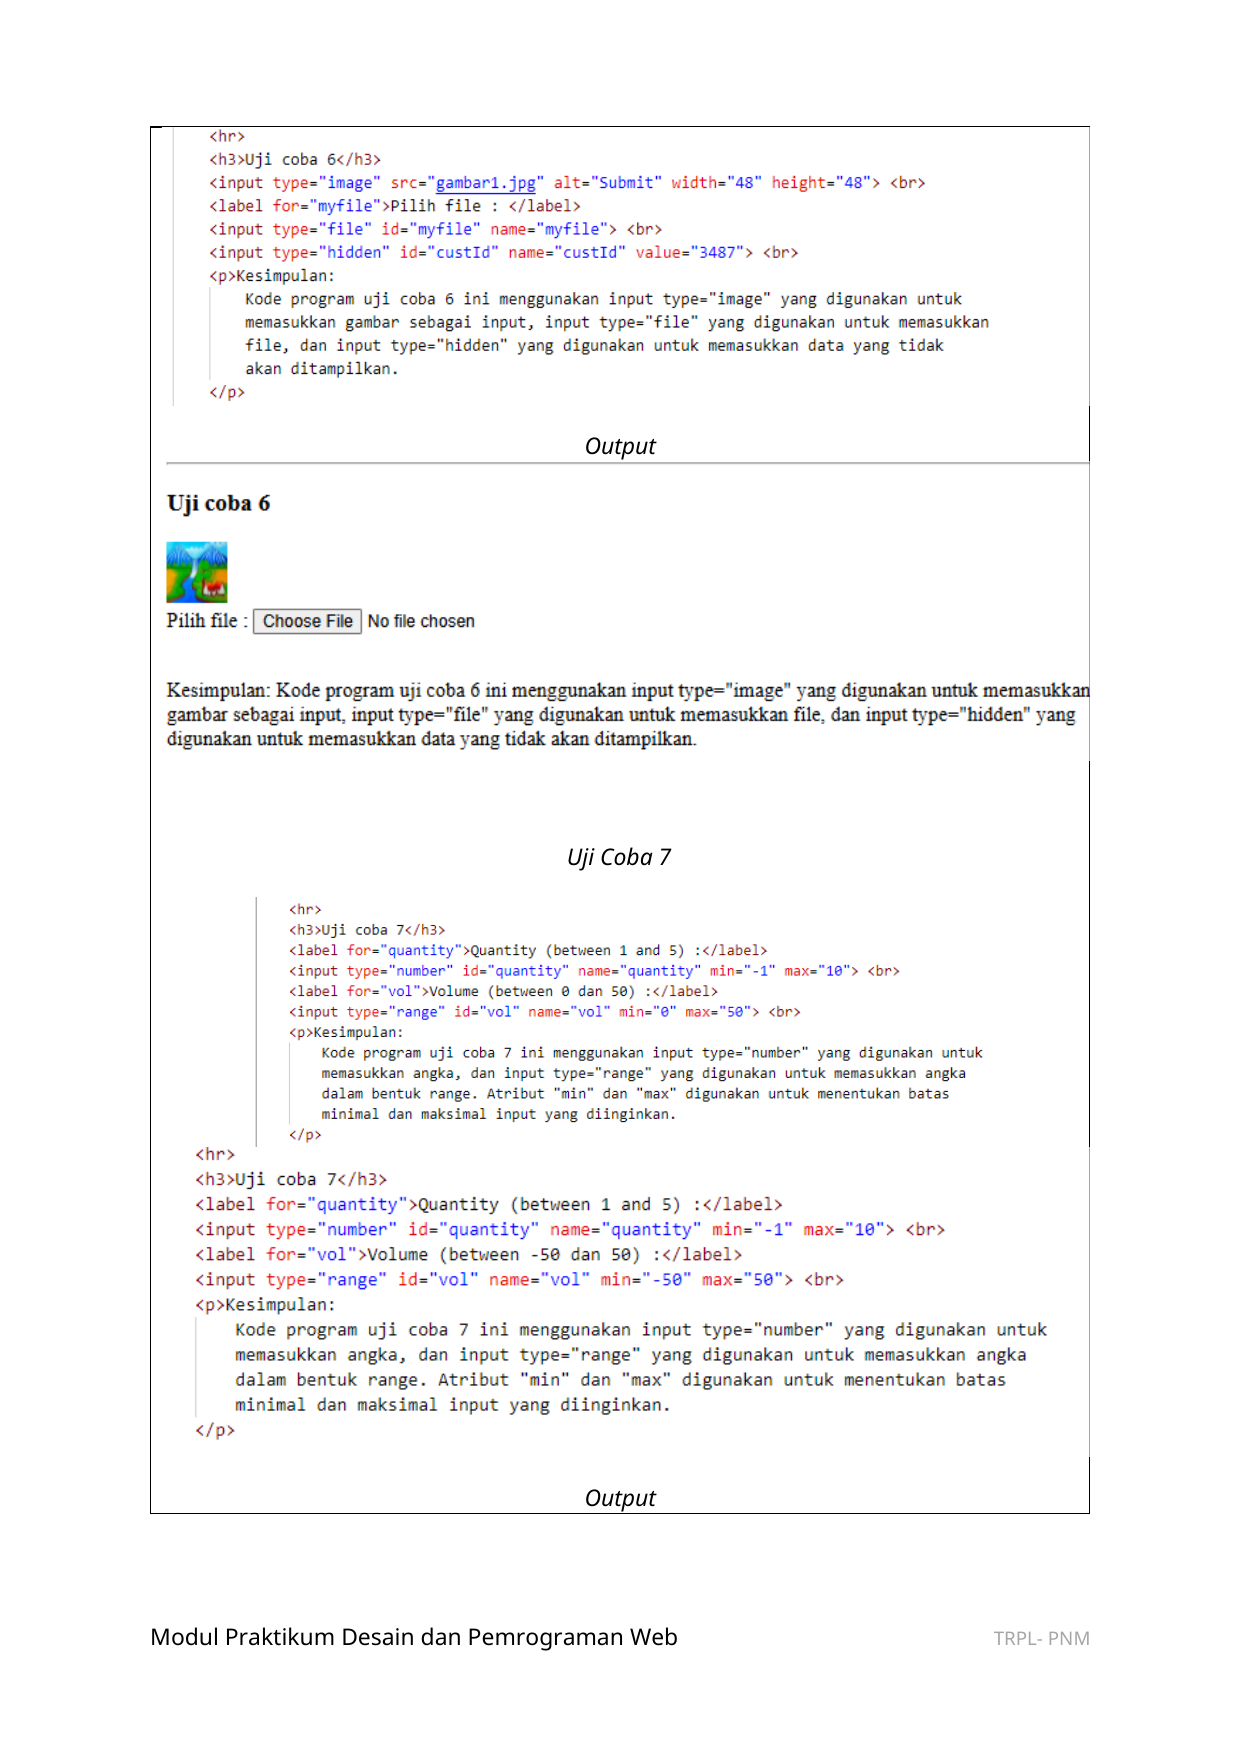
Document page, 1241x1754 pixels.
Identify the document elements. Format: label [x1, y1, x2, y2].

table_cell [151, 128, 1089, 1513]
picture [161, 897, 1090, 1457]
picture [161, 127, 1090, 406]
picture [161, 461, 1090, 761]
